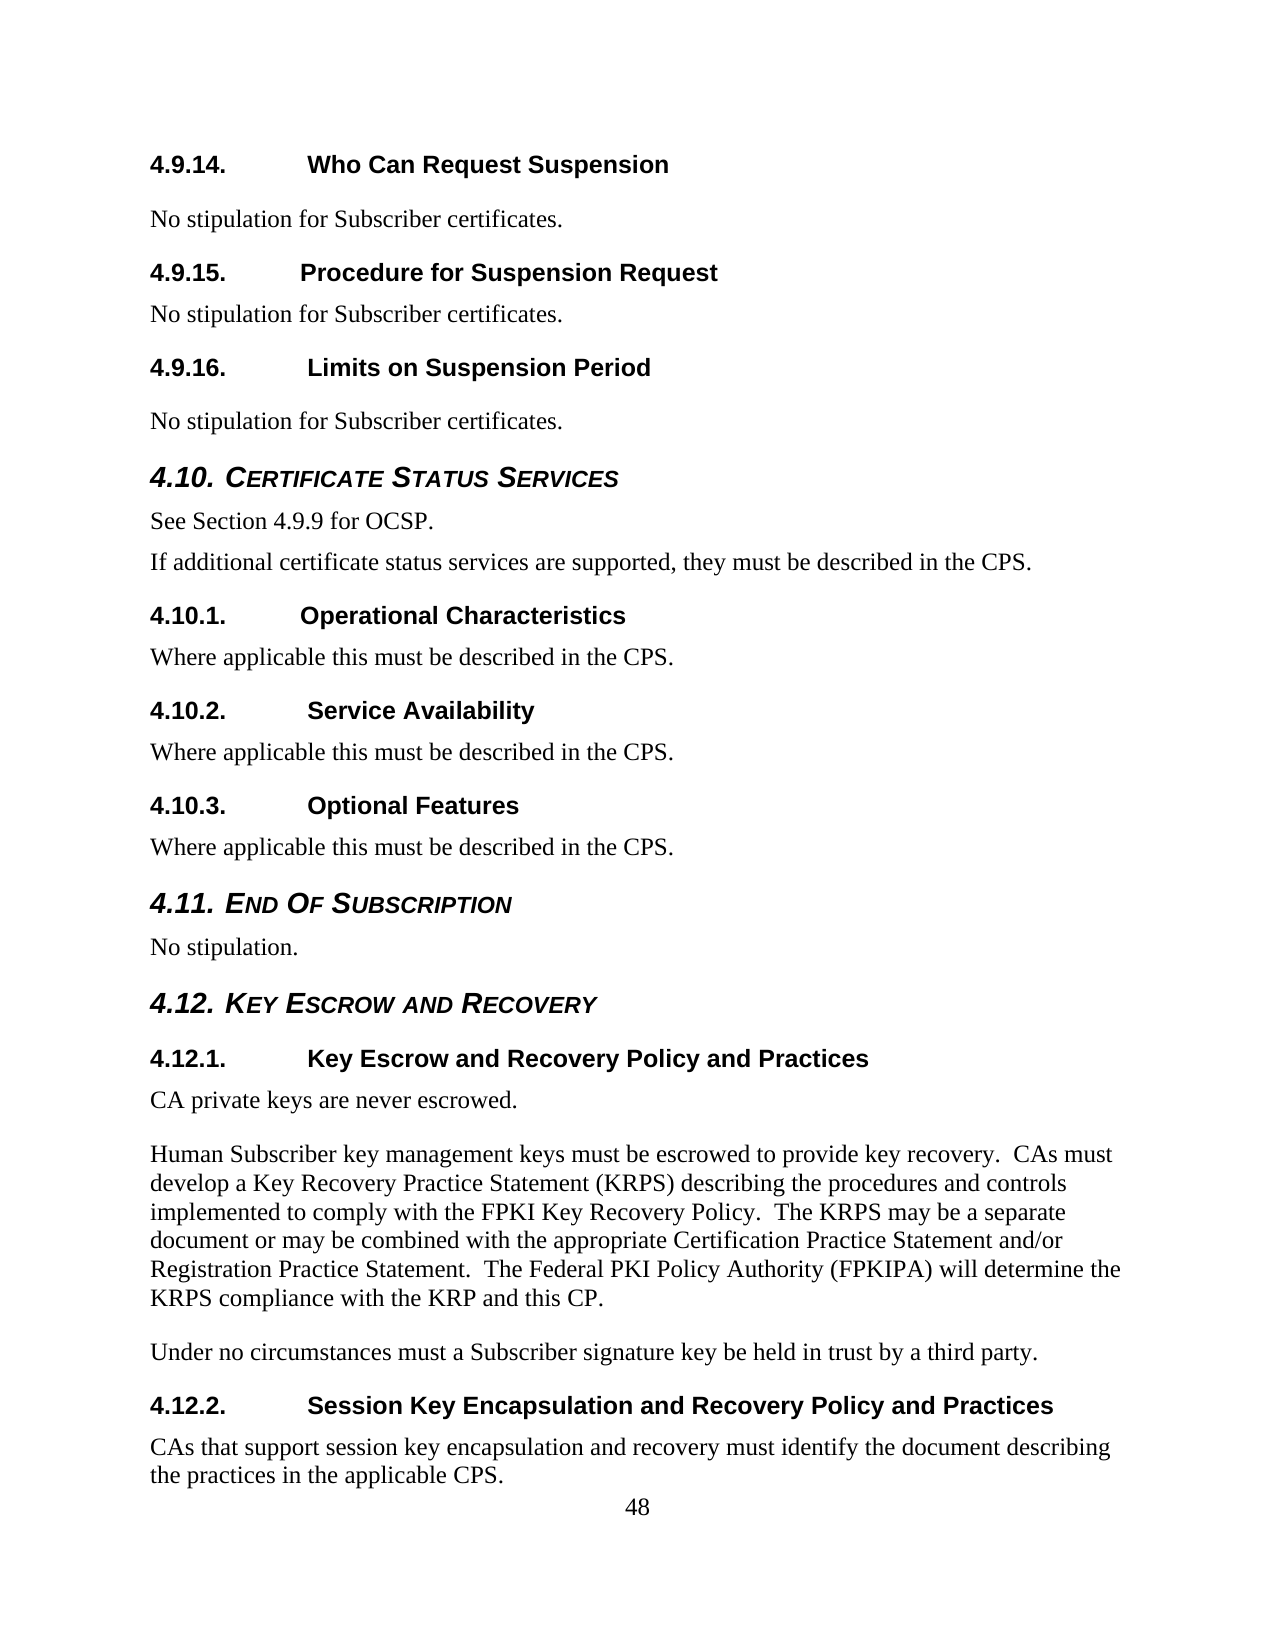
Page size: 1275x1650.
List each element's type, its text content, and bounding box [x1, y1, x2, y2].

text No stipulation for Subscriber certificates. [150, 406, 1125, 435]
text Where applicable this must be described in the CPS. [150, 832, 1125, 861]
subtitle Key Escrow and Recovery Policy and Practices [150, 1044, 1125, 1073]
text Where applicable this must be described in the CPS. [150, 737, 1125, 766]
text CAs that support session key encapsulation and recovery must identify the document describing the practices in the applicable CPS. [150, 1432, 1125, 1489]
subtitle Limits on Suspension Period [150, 352, 1125, 381]
text No stipulation. [150, 932, 1125, 961]
text No stipulation for Subscriber certificates. [150, 299, 1125, 327]
subtitle End Of Subscription [150, 886, 1125, 919]
text CA private keys are never escrowed. [150, 1086, 1125, 1114]
subtitle Certificate Status Services [150, 460, 1125, 493]
subtitle Service Availability [150, 696, 1125, 725]
text If additional certificate status services are supported, they must be described in the CPS. [150, 547, 1125, 576]
subtitle Optional Features [150, 791, 1125, 820]
subtitle Operational Characteristics [150, 601, 1125, 630]
text Where applicable this must be described in the CPS. [150, 642, 1125, 671]
text See Section 4.9.9 for OCSP. [150, 506, 1125, 535]
subtitle Who Can Request Suspension [150, 150, 1125, 179]
text Human Subscriber key management keys must be escrowed to provide key recovery. CAs must develop a Key Recovery Practice Statement (KRPS) describing the procedures and controls implemented to comply with the FPKI Key Recovery Policy. The KRPS may be a separate document or may be combined with the appropriate Certification Practice Statement and/or Registration Practice Statement. The Federal PKI Policy Authority (FPKIPA) will determine the KRPS compliance with the KRP and this CP. [150, 1139, 1125, 1312]
text No stipulation for Subscriber certificates. [150, 204, 1125, 232]
text Under no circumstances must a Subscriber signature key be held in trust by a third party. [150, 1337, 1125, 1366]
subtitle Procedure for Suspension Request [150, 257, 1125, 286]
subtitle Session Key Encapsulation and Recovery Policy and Practices [150, 1391, 1125, 1419]
subtitle Key Escrow and Recovery [150, 986, 1125, 1019]
